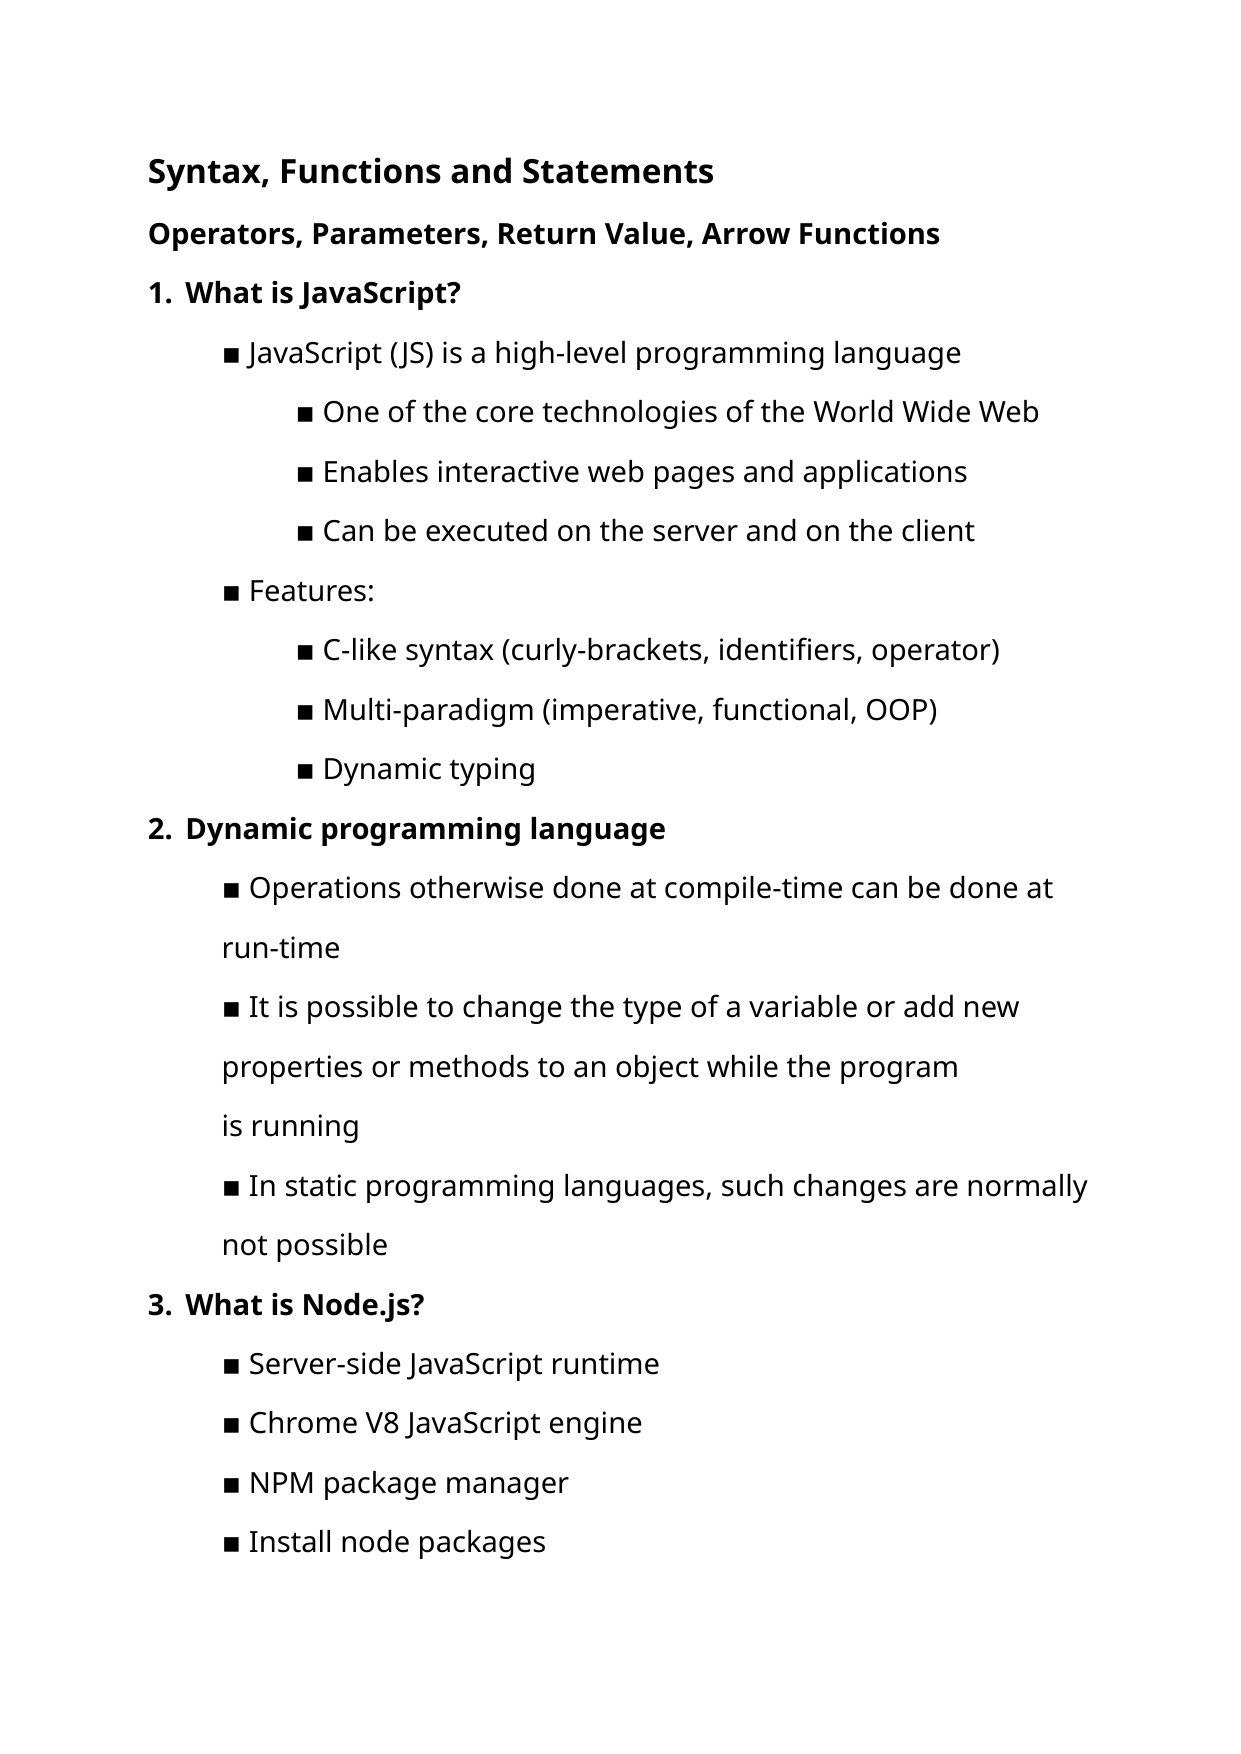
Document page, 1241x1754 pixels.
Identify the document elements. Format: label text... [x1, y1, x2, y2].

text ▪ Server-side JavaScript runtime [221, 1343, 1093, 1383]
text ▪ Dynamic typing [295, 748, 1093, 788]
text ▪ Features: [221, 570, 1093, 610]
text not possible [221, 1224, 1093, 1264]
text ▪ Can be executed on the server and on the client [221, 511, 1093, 550]
text ▪ One of the core technologies of the World Wide Web [221, 392, 1093, 431]
text ▪ C-like syntax (curly-brackets, identifiers, operator) [295, 629, 1093, 669]
text ▪ Operations otherwise done at compile-time can be done at [221, 867, 1093, 907]
text ▪ It is possible to change the type of a variable or add new [221, 986, 1093, 1026]
text ▪ Chrome V8 JavaScript engine [221, 1403, 1093, 1442]
list Dynamic programming language [148, 808, 1093, 848]
text ▪ In static programming languages, such changes are normally [221, 1165, 1093, 1204]
text Syntax, Functions and Statements [148, 148, 1093, 193]
text run-time [221, 927, 1093, 967]
text is running [221, 1105, 1093, 1145]
text ▪ Multi-paradigm (imperative, functional, OOP) [295, 689, 1093, 729]
text ▪ NPM package manager [221, 1462, 1093, 1502]
text ▪ Install node packages [221, 1522, 1093, 1561]
text Operators, Parameters, Return Value, Arrow Functions [148, 213, 1093, 253]
list What is JavaScript? [148, 273, 1093, 312]
text ▪ Enables interactive web pages and applications [221, 451, 1093, 491]
list What is Node.js? [148, 1284, 1093, 1323]
text ▪ JavaScript (JS) is a high-level programming language [221, 332, 1093, 372]
text properties or methods to an object while the program [221, 1046, 1093, 1086]
